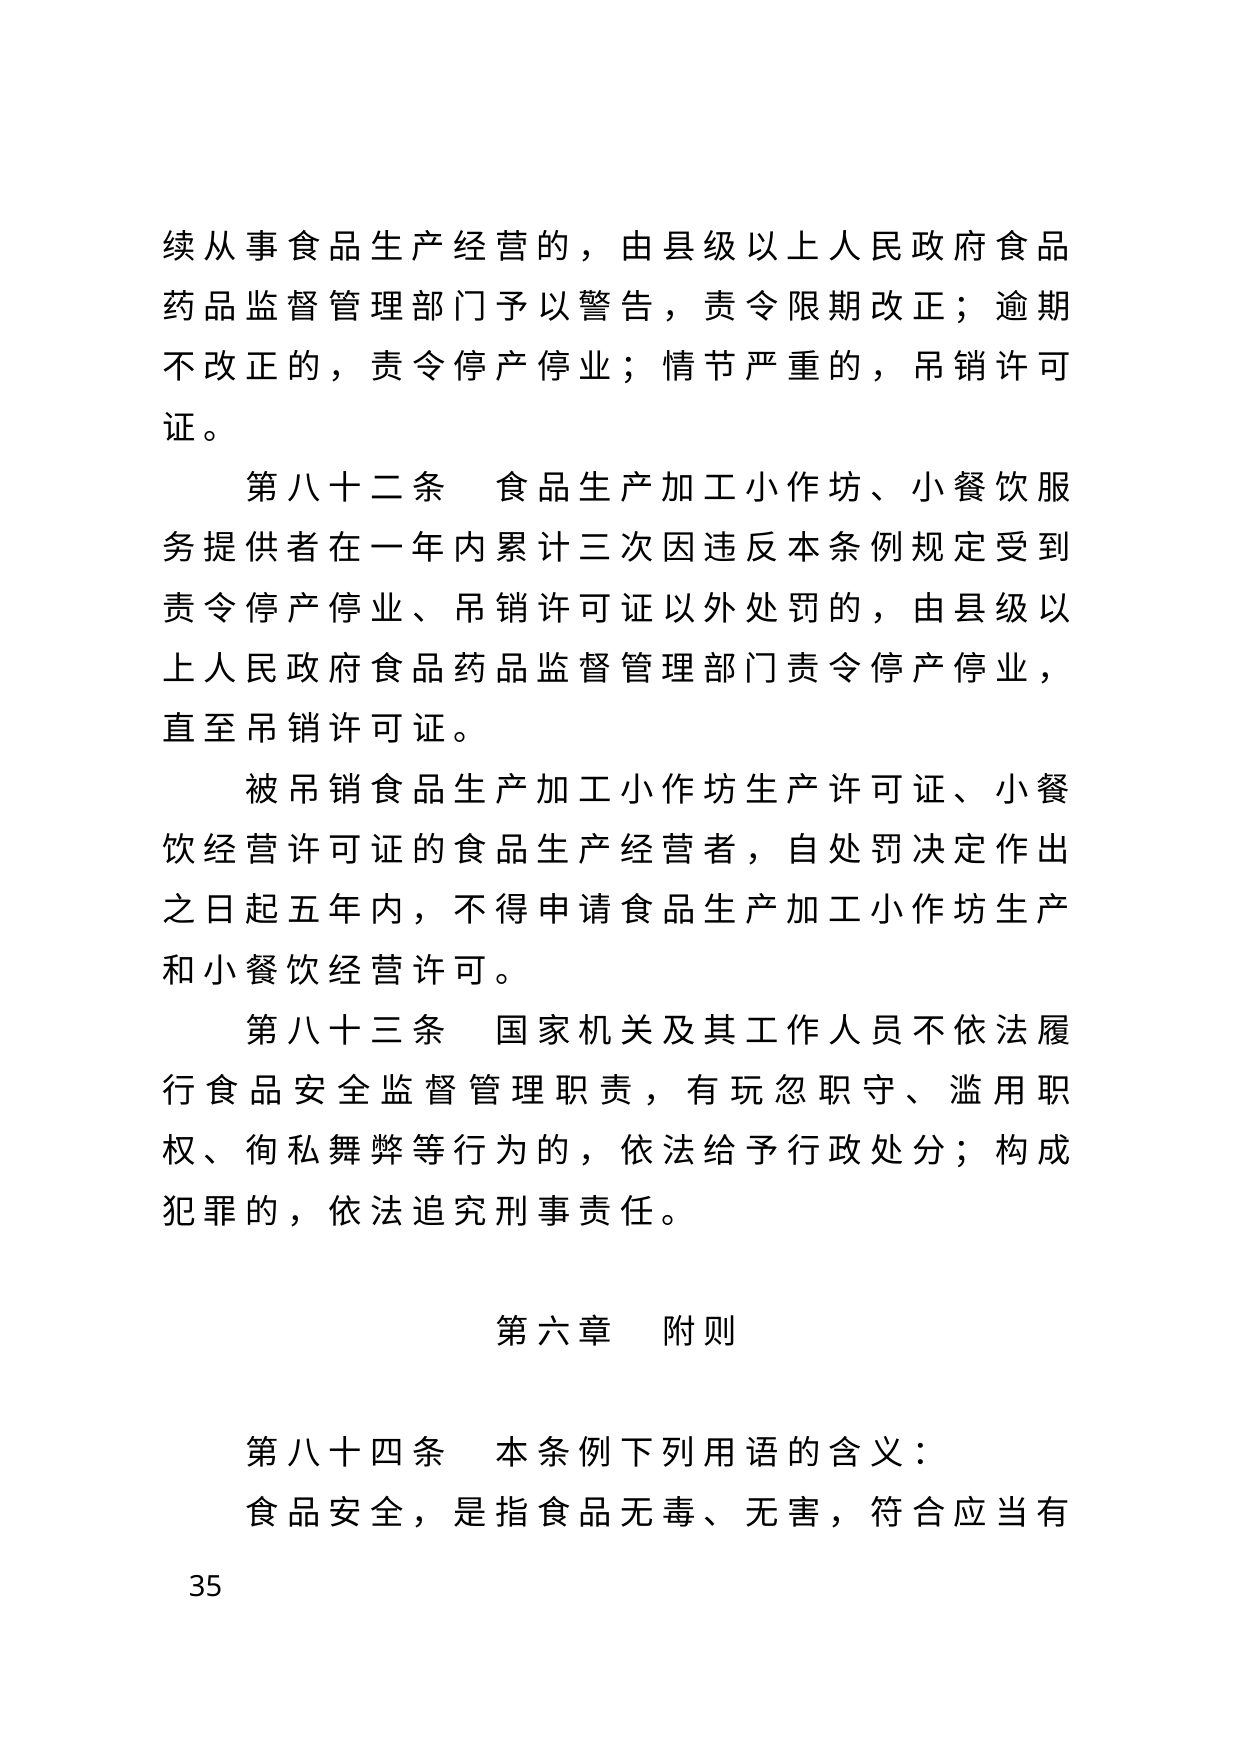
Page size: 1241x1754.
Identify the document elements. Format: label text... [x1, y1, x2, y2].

text 第八十四条 本条例下列用语的含义： [162, 1420, 1078, 1480]
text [162, 213, 1078, 455]
text 第六章 附则 [162, 1299, 1078, 1359]
text 第八十三条 国家机关及其工作人员不依法履行食品安全监督管理职责，有玩忽职守、滥用职权、徇私舞弊等行为的，依法给予行政处分；构成犯罪的，依法追究刑事责任。 [162, 998, 1078, 1239]
text 第八十二条 食品生产加工小作坊、小餐饮服务提供者在一年内累计三次因违反本条例规定受到责令停产停业、吊销许可证以外处罚的，由县级以上人民政府食品药品监督管理部门责令停产停业，直至吊销许可证。 [162, 455, 1078, 756]
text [162, 1480, 1078, 1540]
text 被吊销食品生产加工小作坊生产许可证、小餐饮经营许可证的食品生产经营者，自处罚决定作出之日起五年内，不得申请食品生产加工小作坊生产和小餐饮经营许可。 [162, 756, 1078, 998]
